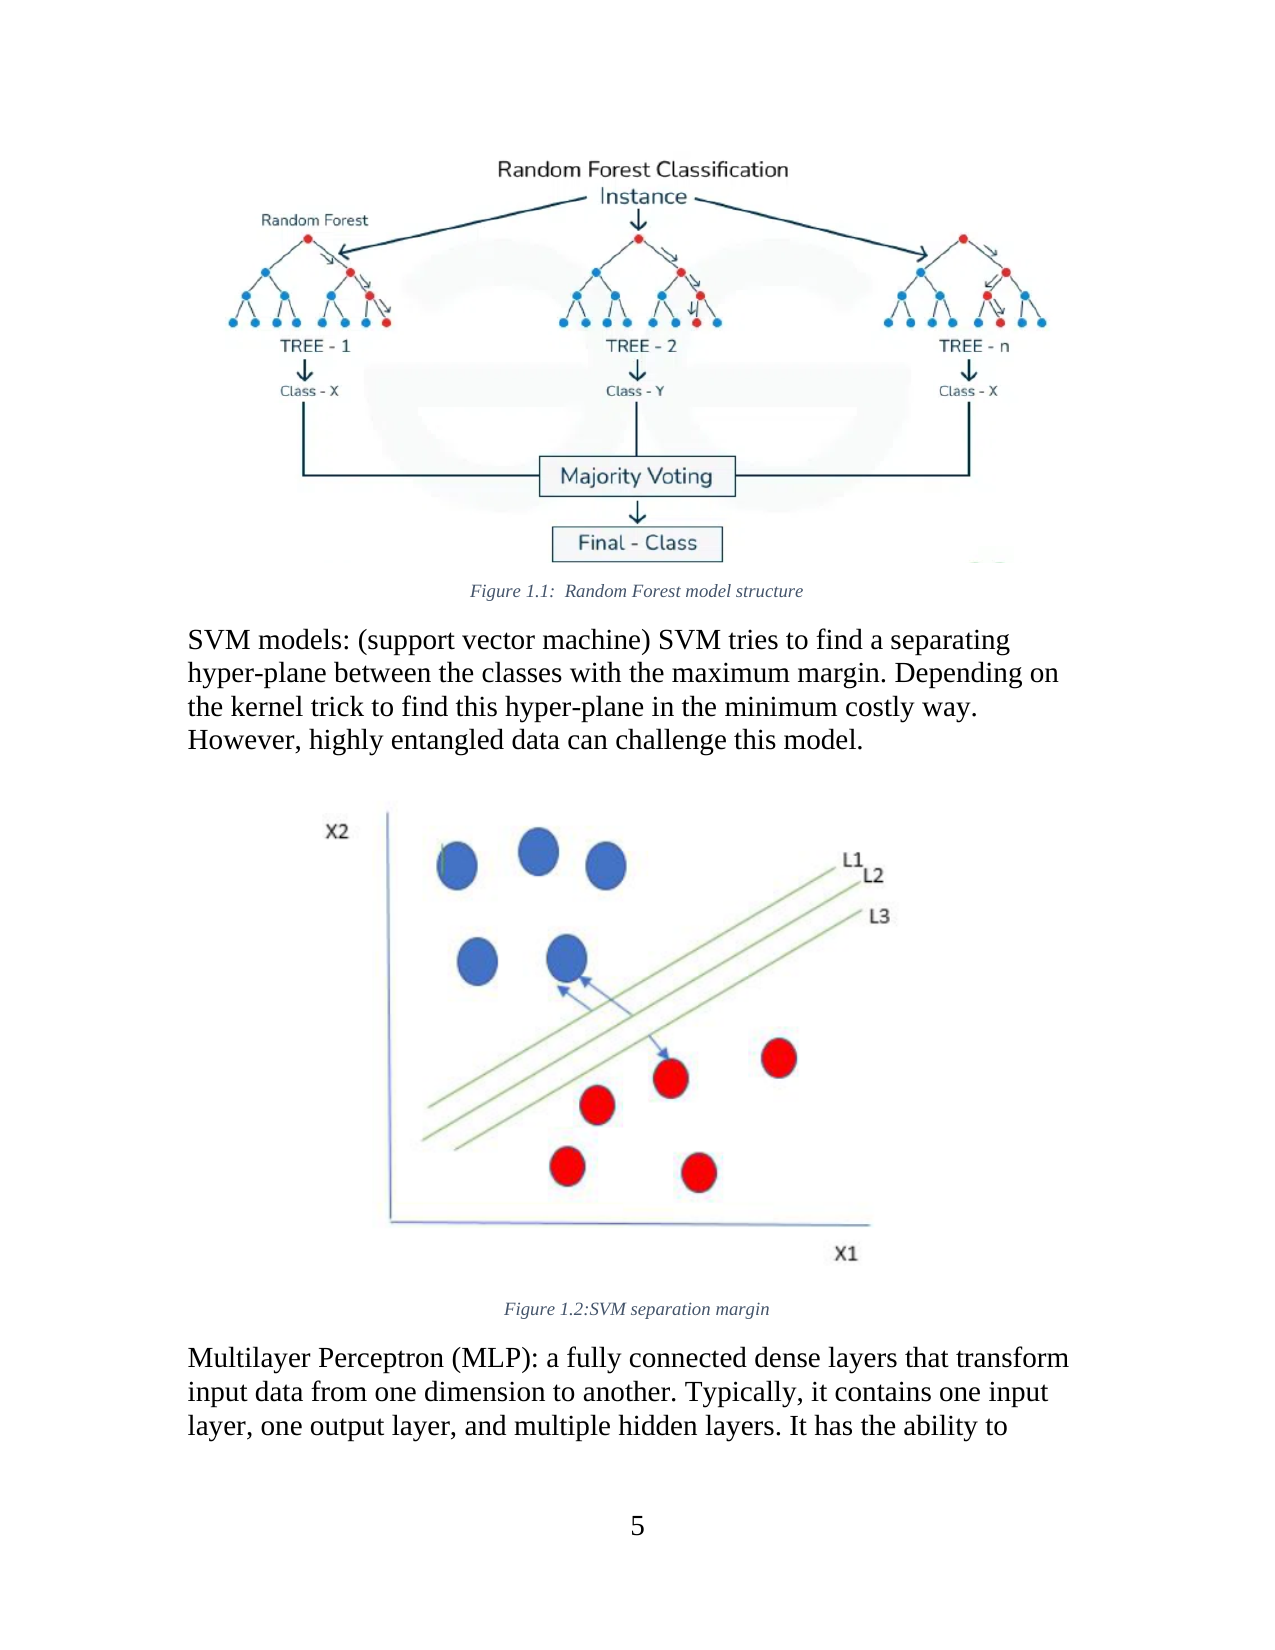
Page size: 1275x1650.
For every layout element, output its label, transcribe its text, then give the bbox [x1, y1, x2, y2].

text SVM models: (support vector machine) SVM tries to find a separating hyper-plane between the classes with the maximum margin. Depending on the kernel trick to find this hyper-plane in the minimum costly way. However, highly entangled data can challenge this model. [187, 622, 1087, 756]
text Figure ‎1.2:SVM separation margin [187, 1298, 1087, 1320]
picture [320, 772, 955, 1282]
text Figure ‎1.1: Random Forest model structure [187, 579, 1087, 601]
picture [187, 150, 1088, 563]
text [187, 1341, 1087, 1441]
